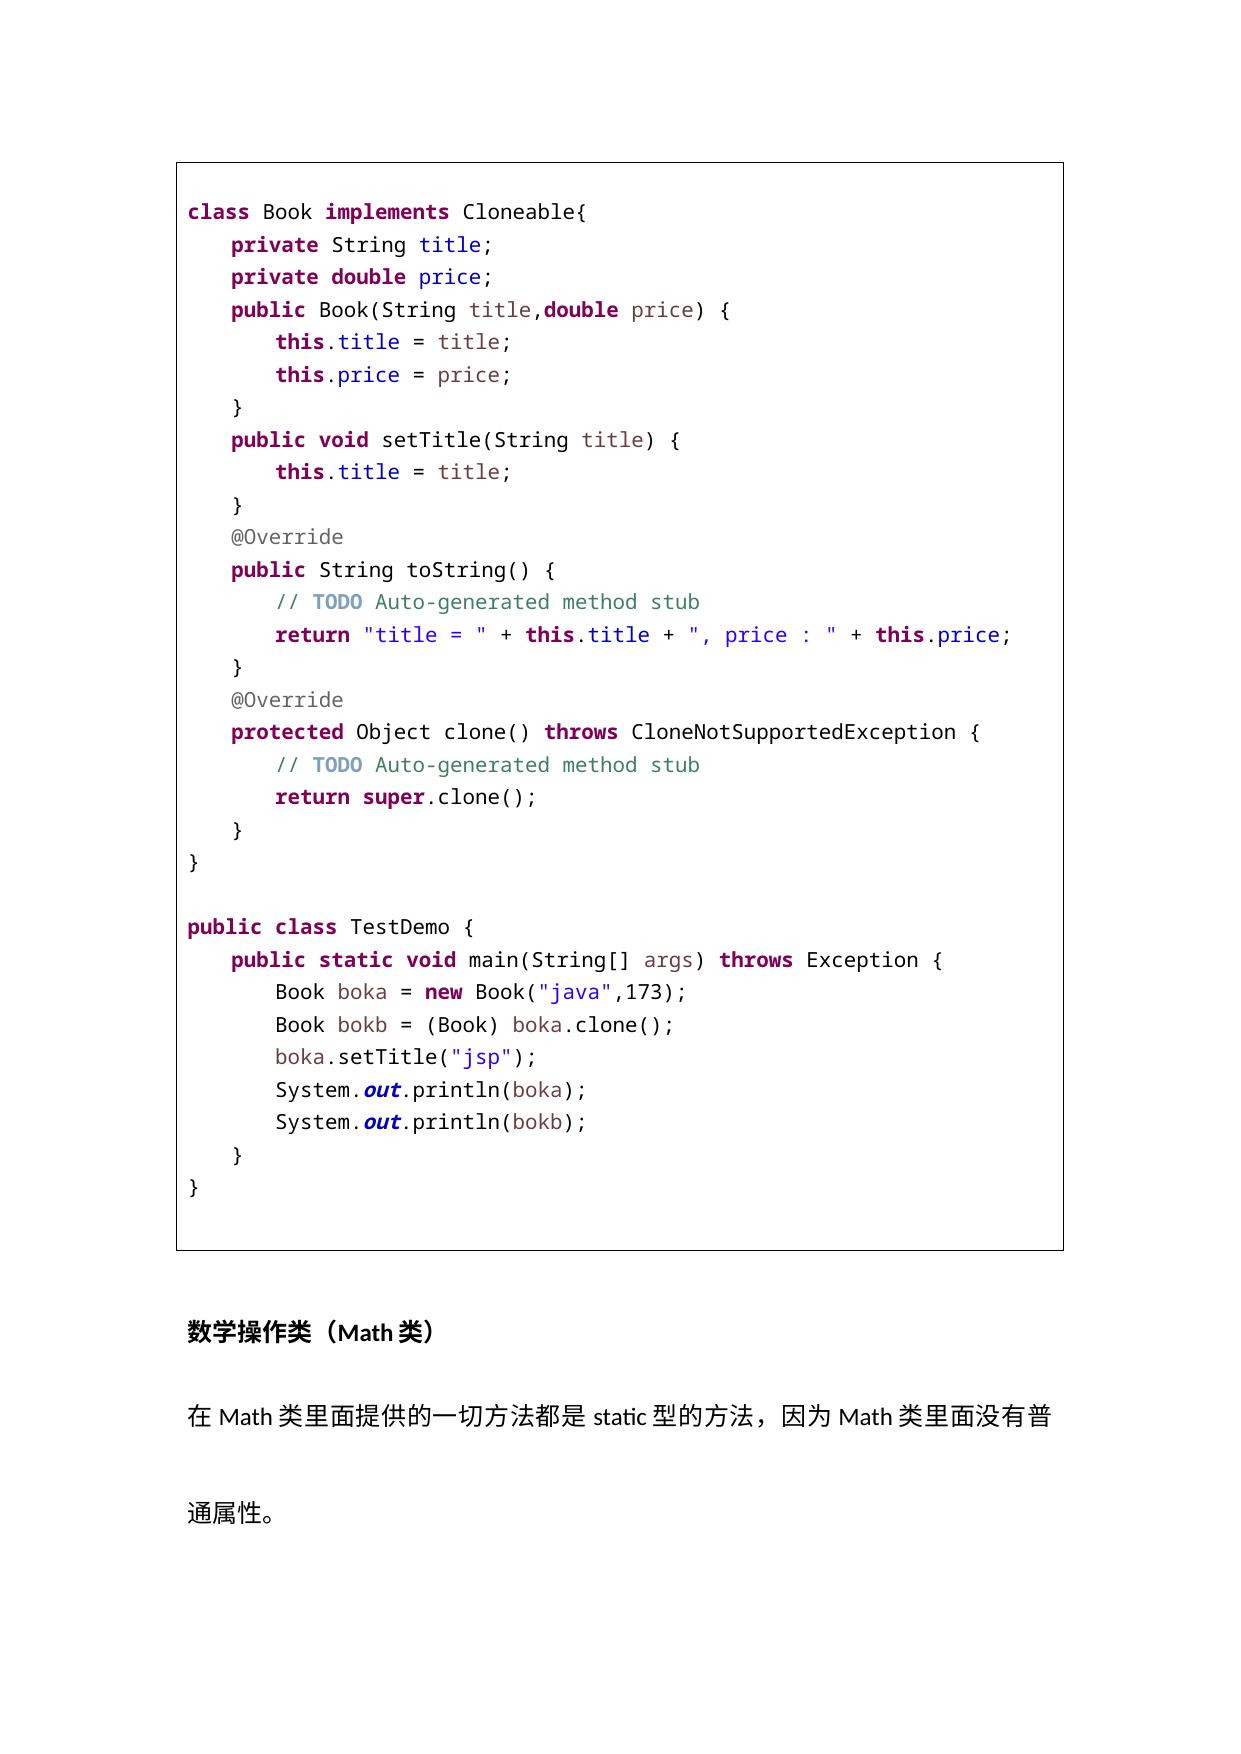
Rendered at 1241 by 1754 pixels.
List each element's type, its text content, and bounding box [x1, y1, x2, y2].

text 数学操作类（Math类） [187, 1298, 1053, 1363]
text 在Math类里面提供的一切方法都是static型的方法，因为Math类里面没有普通属性。 [187, 1382, 1053, 1544]
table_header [177, 163, 1063, 1250]
